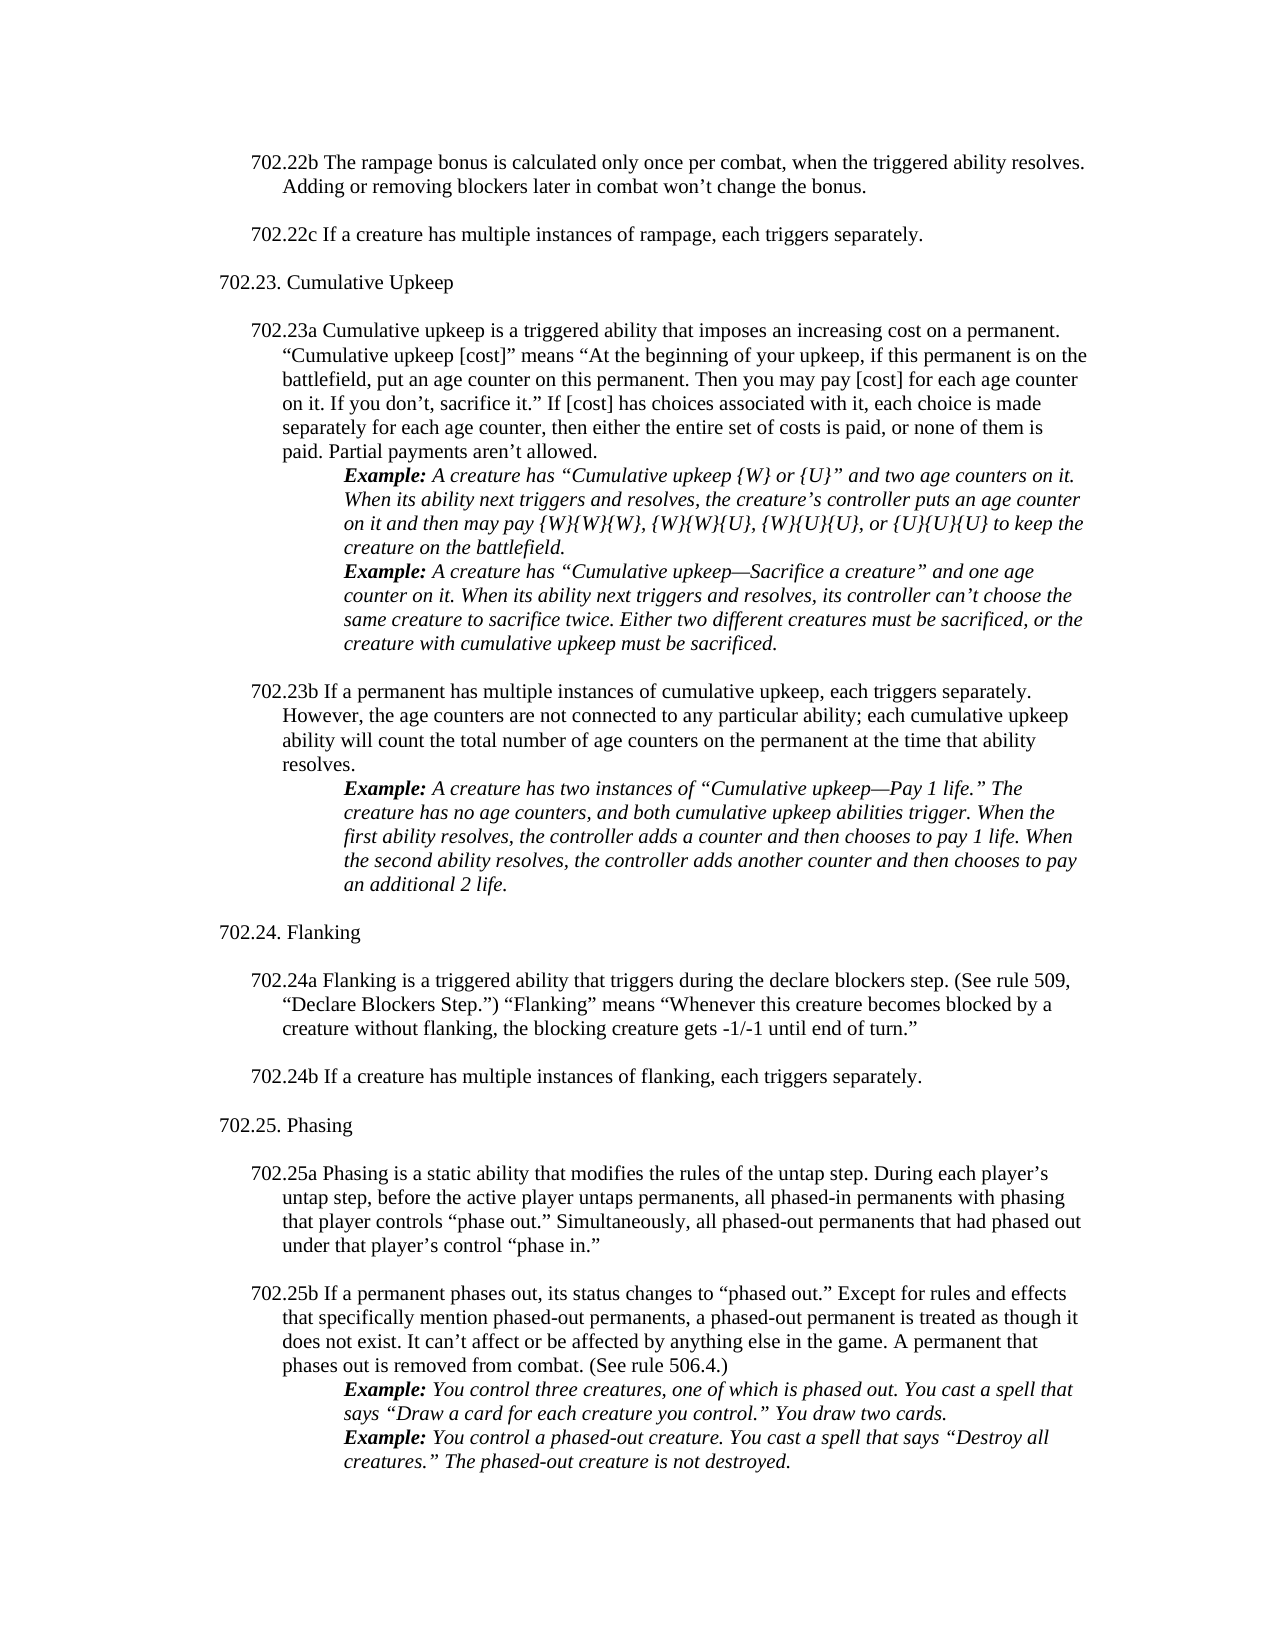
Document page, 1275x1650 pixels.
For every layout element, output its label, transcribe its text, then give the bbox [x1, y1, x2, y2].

text 702.22c If a creature has multiple instances of rampage, each triggers separately. [251, 222, 1087, 246]
text Example: You control three creatures, one of which is phased out. You cast a spell that says “Draw a card for each creature you control.” You draw two cards. [343, 1377, 1087, 1425]
text 702.22b The rampage bonus is calculated only once per combat, when the triggered ability resolves. Adding or removing blockers later in combat won’t change the bonus. [251, 150, 1087, 198]
text 702.24. Flanking [219, 920, 1087, 944]
text Example: You control a phased-out creature. You cast a spell that says “Destroy all creatures.” The phased-out creature is not destroyed. [343, 1425, 1087, 1473]
text Example: A creature has “Cumulative upkeep {W} or {U}” and two age counters on it. When its ability next triggers and resolves, the creature’s controller puts an age counter on it and then may pay {W}{W}{W}, {W}{W}{U}, {W}{U}{U}, or {U}{U}{U} to keep the creature on the battlefield. [343, 463, 1087, 559]
text 702.25a Phasing is a static ability that modifies the rules of the untap step. During each player’s untap step, before the active player untaps permanents, all phased-in permanents with phasing that player controls “phase out.” Simultaneously, all phased-out permanents that had phased out under that player’s control “phase in.” [251, 1161, 1087, 1257]
text 702.25b If a permanent phases out, its status changes to “phased out.” Except for rules and effects that specifically mention phased-out permanents, a phased-out permanent is treated as though it does not exist. It can’t affect or be affected by anything else in the game. A permanent that phases out is removed from combat. (See rule 506.4.) [251, 1281, 1087, 1377]
text 702.24b If a creature has multiple instances of flanking, each triggers separately. [251, 1064, 1087, 1088]
text 702.23b If a permanent has multiple instances of cumulative upkeep, each triggers separately. However, the age counters are not connected to any particular ability; each cumulative upkeep ability will count the total number of age counters on the permanent at the time that ability resolves. [251, 679, 1087, 776]
text Example: A creature has two instances of “Cumulative upkeep—Pay 1 life.” The creature has no age counters, and both cumulative upkeep abilities trigger. When the first ability resolves, the controller adds a counter and then chooses to pay 1 life. When the second ability resolves, the controller adds another counter and then chooses to pay an additional 2 life. [343, 776, 1087, 896]
text Example: A creature has “Cumulative upkeep—Sacrifice a creature” and one age counter on it. When its ability next triggers and resolves, its controller can’t choose the same creature to sacrifice twice. Either two different creatures must be sacrificed, or the creature with cumulative upkeep must be sacrificed. [343, 559, 1087, 655]
text 702.23a Cumulative upkeep is a triggered ability that imposes an increasing cost on a permanent. “Cumulative upkeep [cost]” means “At the beginning of your upkeep, if this permanent is on the battlefield, put an age counter on this permanent. Then you may pay [cost] for each age counter on it. If you don’t, sacrifice it.” If [cost] has choices associated with it, each choice is made separately for each age counter, then either the entire set of costs is paid, or none of them is paid. Partial payments aren’t allowed. [251, 318, 1087, 463]
text 702.25. Phasing [219, 1112, 1087, 1137]
text 702.24a Flanking is a triggered ability that triggers during the declare blockers step. (See rule 509, “Declare Blockers Step.”) “Flanking” means “Whenever this creature becomes blocked by a creature without flanking, the blocking creature gets -1/-1 until end of turn.” [251, 968, 1087, 1040]
text 702.23. Cumulative Upkeep [219, 270, 1087, 294]
